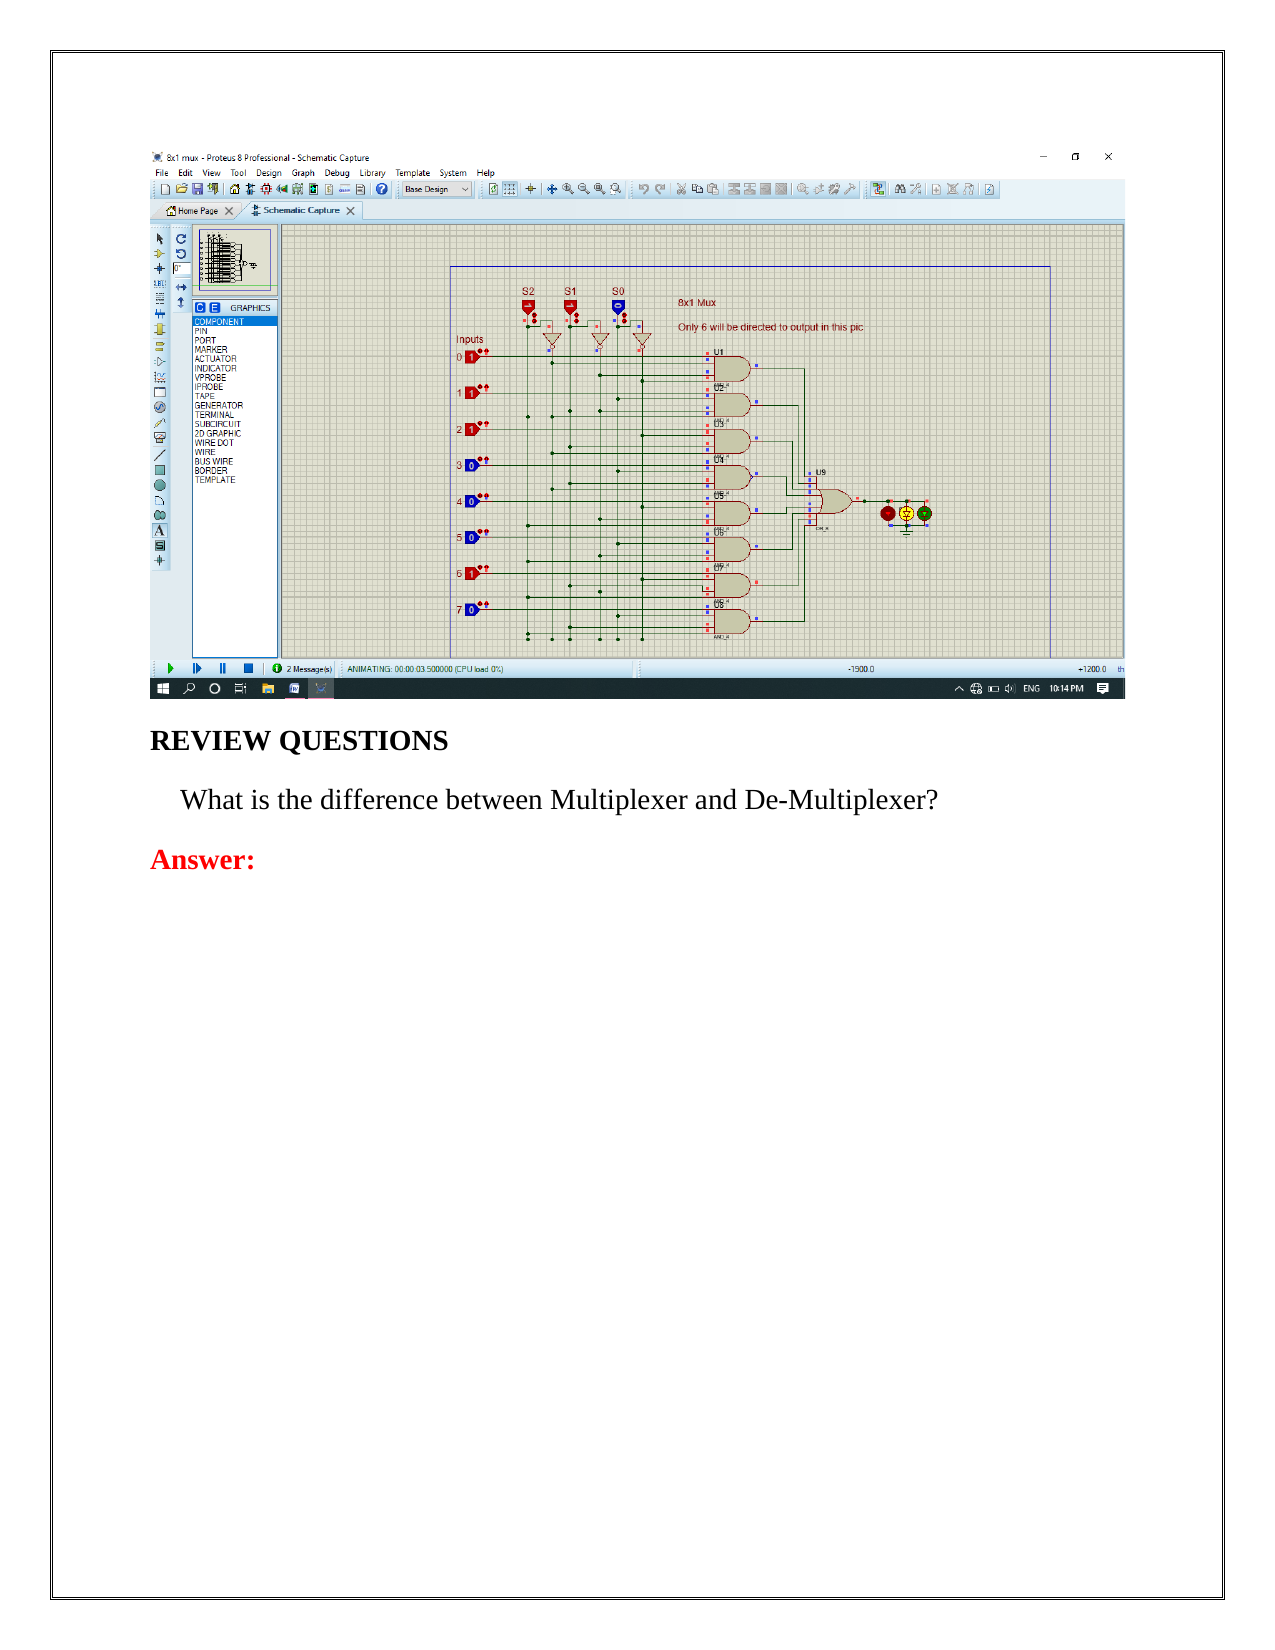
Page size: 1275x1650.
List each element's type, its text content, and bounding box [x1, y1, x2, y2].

text REVIEW QUESTIONS [150, 723, 1125, 757]
text Answer: [150, 842, 1125, 875]
picture [150, 150, 1125, 699]
text  What is the difference between Multiplexer and De-Multiplexer? [150, 782, 1125, 816]
